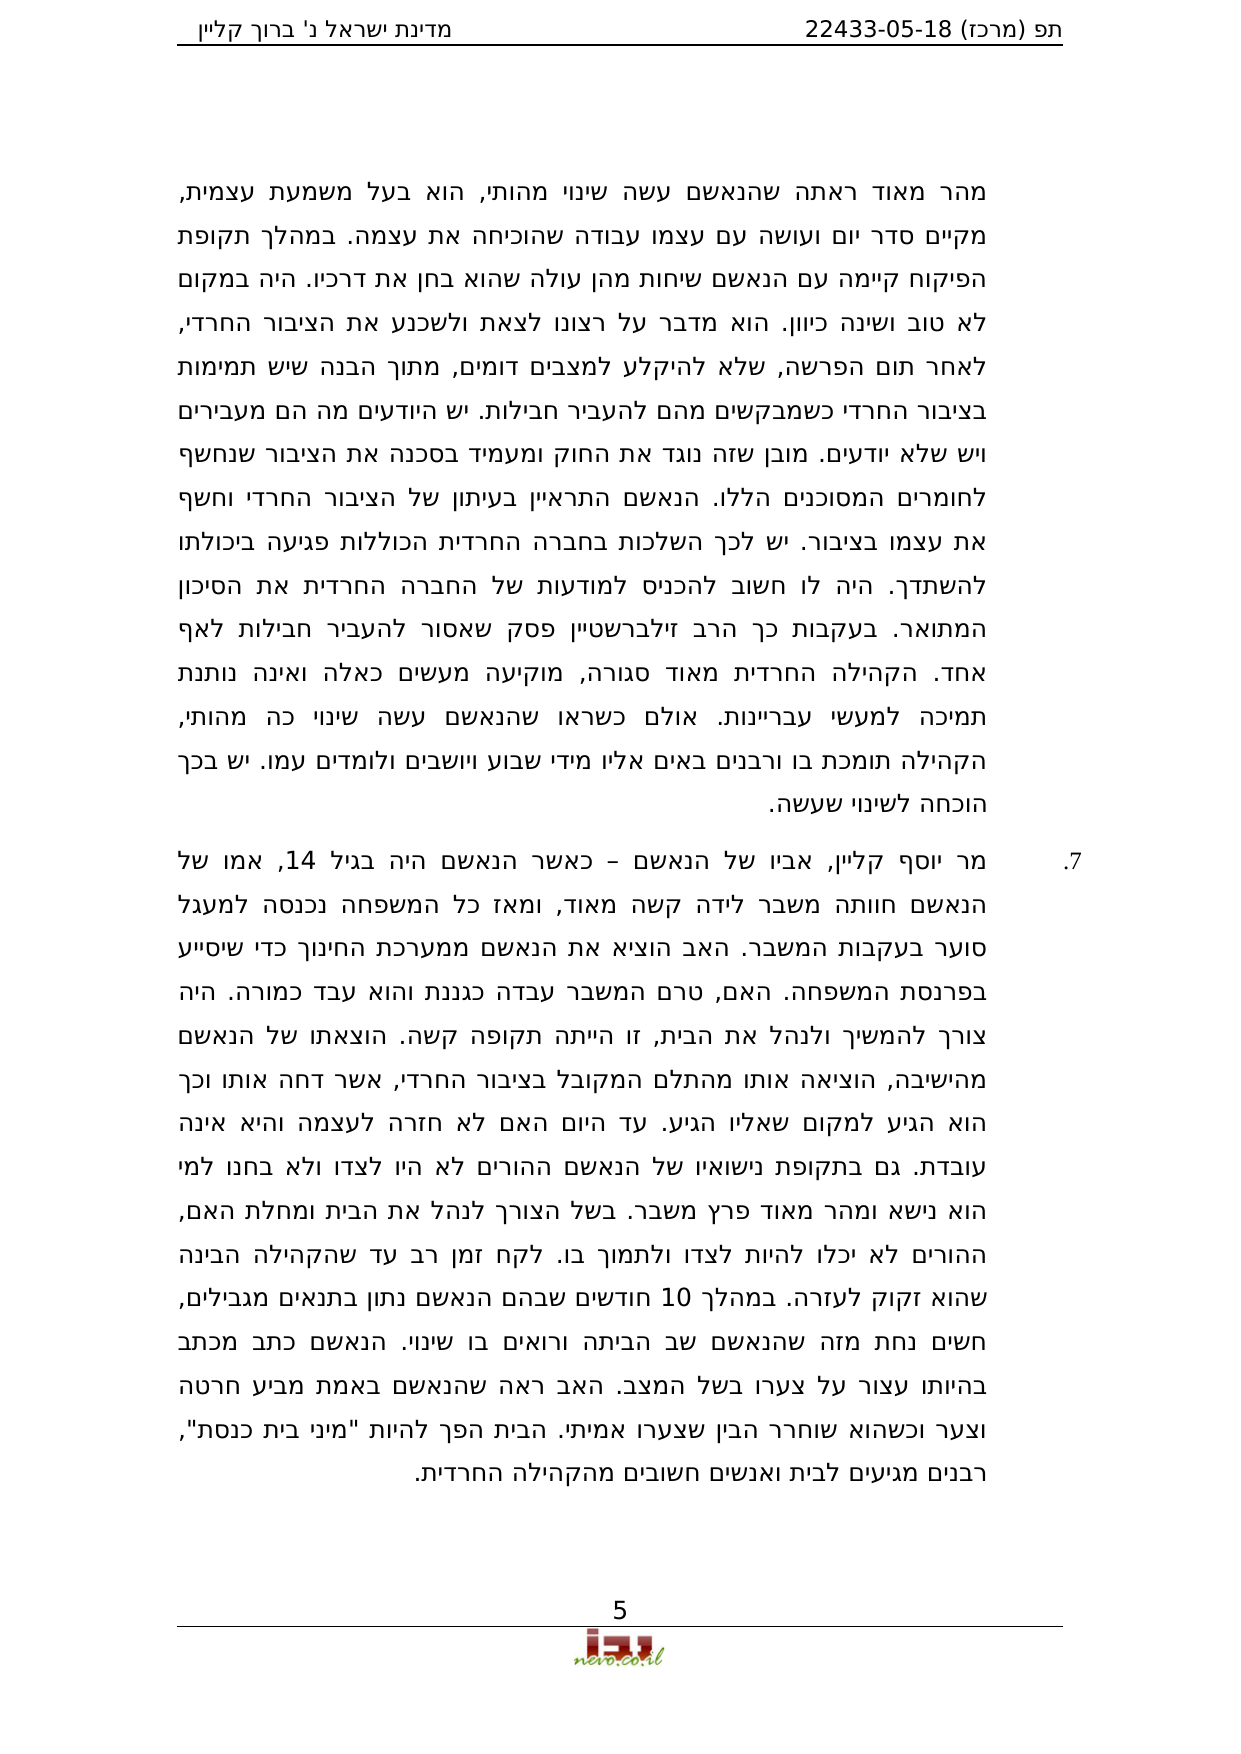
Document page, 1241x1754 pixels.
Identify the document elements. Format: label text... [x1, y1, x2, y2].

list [177, 177, 1063, 819]
picture [574, 1628, 666, 1667]
list מר יוסף קליין, אביו של הנאשם – כאשר הנאשם היה בגיל 14, אמו של הנאשם חוותה משבר לידה קשה מאוד, ומאז כל המשפחה נכנסה למעגל סוער בעקבות המשבר. האב הוציא את הנאשם ממערכת החינוך כדי שיסייע בפרנסת המשפחה. האם, טרם המשבר עבדה כגננת והוא עבד כמורה. היה צורך להמשיך ולנהל את הבית, זו הייתה תקופה קשה. הוצאתו של הנאשם מהישיבה, הוציאה אותו מהתלם המקובל בציבור החרדי, אשר דחה אותו וכך הוא הגיע למקום שאליו הגיע. עד היום האם לא חזרה לעצמה והיא אינה עובדת. גם בתקופת נישואיו של הנאשם ההורים לא היו לצדו ולא בחנו למי הוא נישא ומהר מאוד פרץ משבר. בשל הצורך לנהל את הבית ומחלת האם, ההורים לא יכלו להיות לצדו ולתמוך בו. לקח זמן רב עד שהקהילה הבינה שהוא זקוק לעזרה. במהלך 10 חודשים שבהם הנאשם נתון בתנאים מגבילים, חשים נחת מזה שהנאשם שב הביתה ורואים בו שינוי. הנאשם כתב מכתב בהיותו עצור על צערו בשל המצב. האב ראה שהנאשם באמת מביע חרטה וצער וכשהוא שוחרר הבין שצערו אמיתי. הבית הפך להיות "מיני בית כנסת", רבנים מגיעים לבית ואנשים חשובים מהקהילה החרדית. [177, 846, 1063, 1488]
